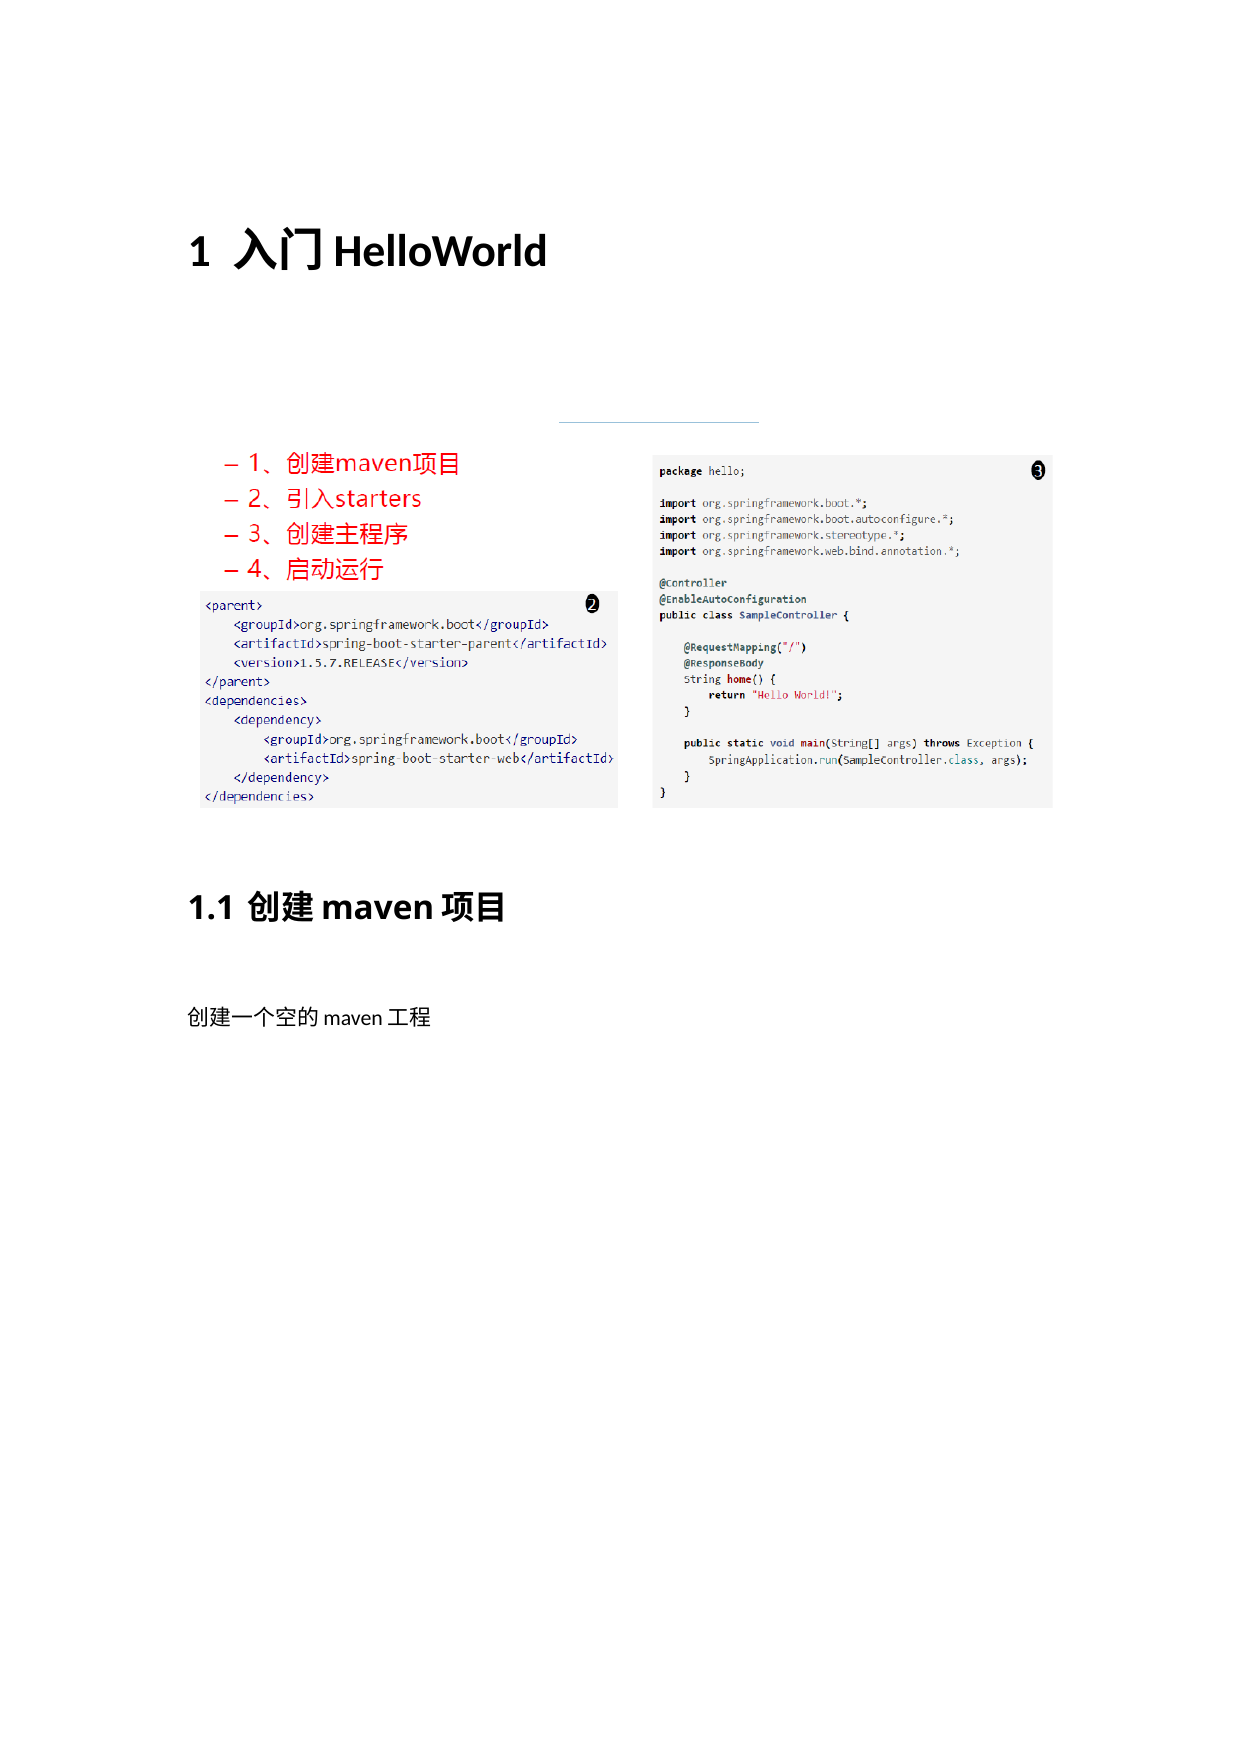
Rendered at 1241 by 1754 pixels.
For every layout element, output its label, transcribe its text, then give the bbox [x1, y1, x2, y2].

picture [187, 422, 1053, 813]
subtitle 入门HelloWorld [187, 197, 1053, 295]
subtitle 创建maven项目 [187, 872, 1053, 937]
text 创建一个空的maven工程 [187, 1000, 1053, 1032]
